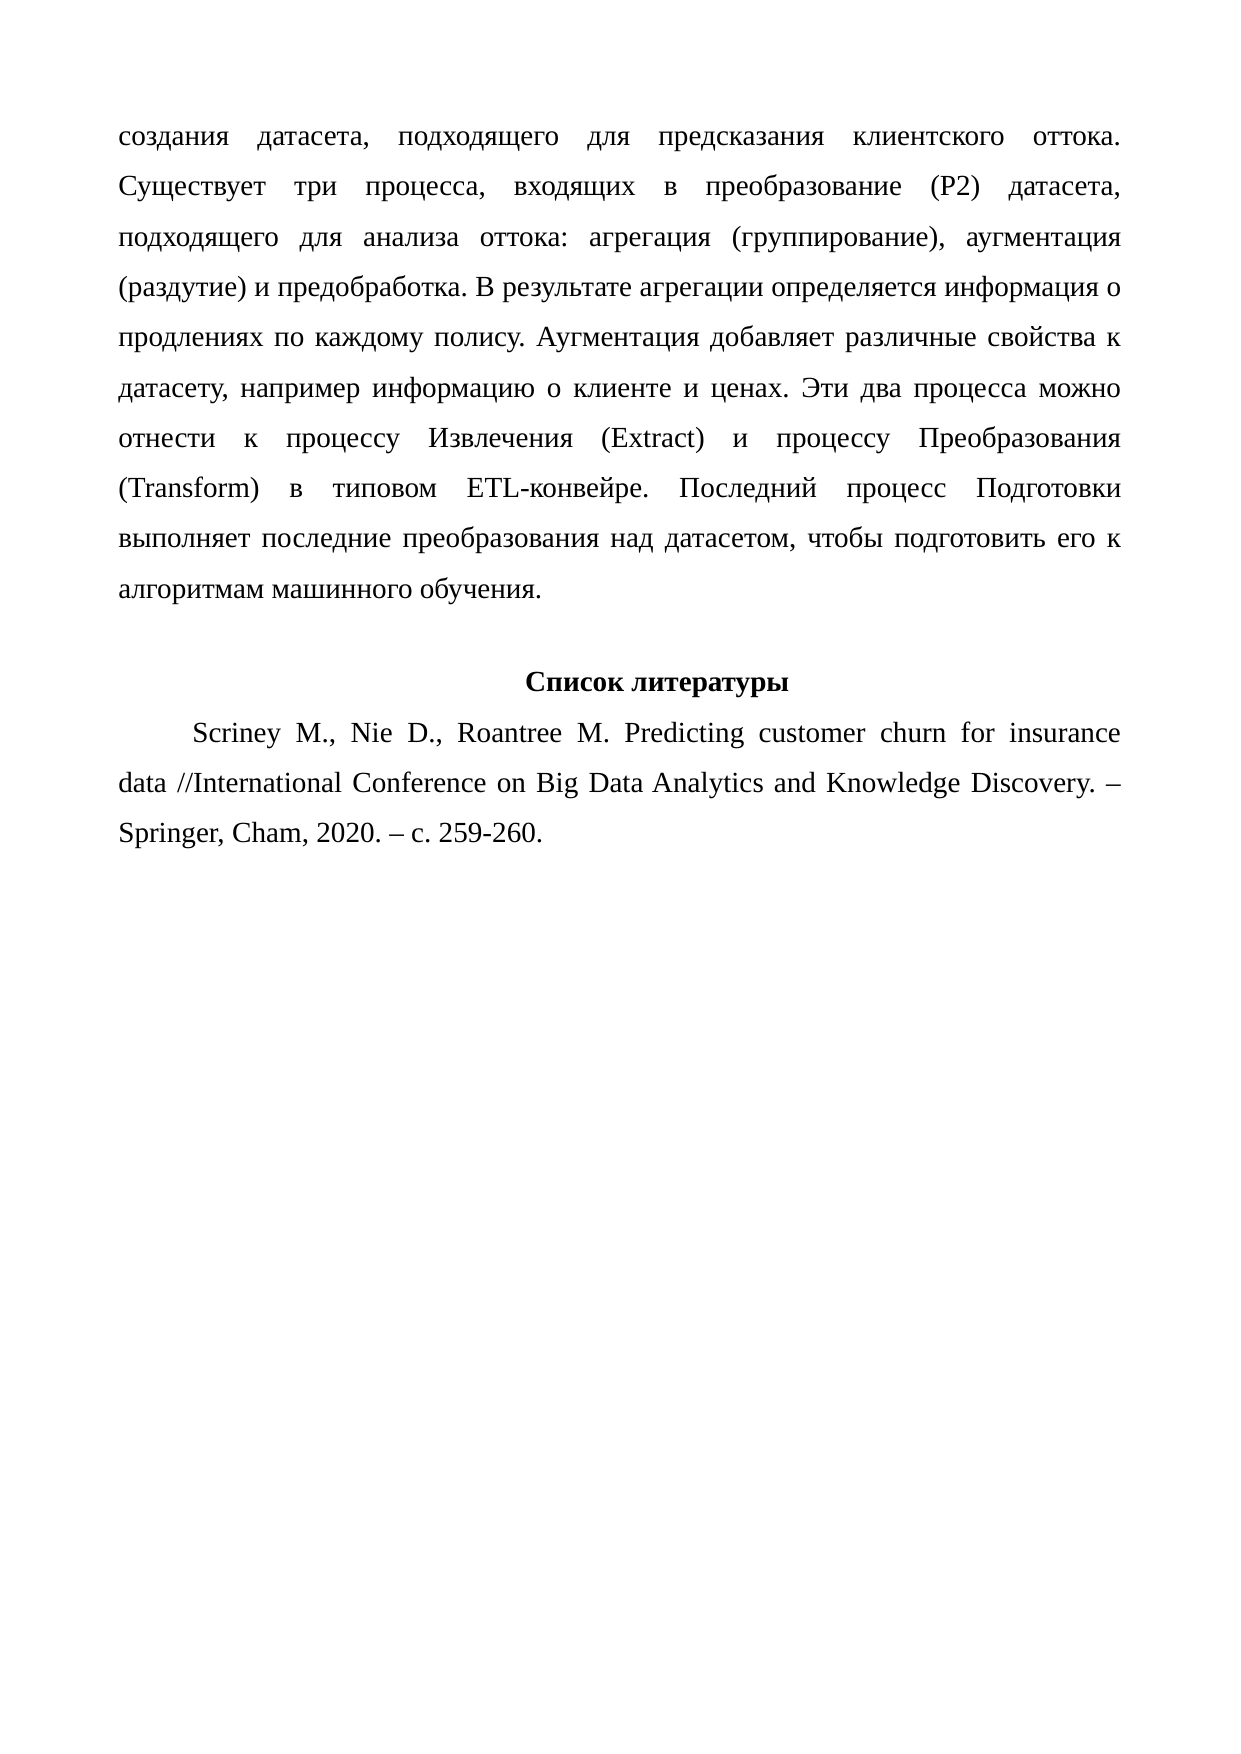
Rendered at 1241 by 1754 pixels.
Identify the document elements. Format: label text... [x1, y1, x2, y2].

text Список литературы [118, 664, 1122, 698]
text Scriney M., Nie D., Roantree M. Predicting customer churn for insurance data //International Conference on Big Data Analytics and Knowledge Discovery. – Springer, Cham, 2020. – с. 259-260. [118, 715, 1122, 849]
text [118, 118, 1122, 604]
